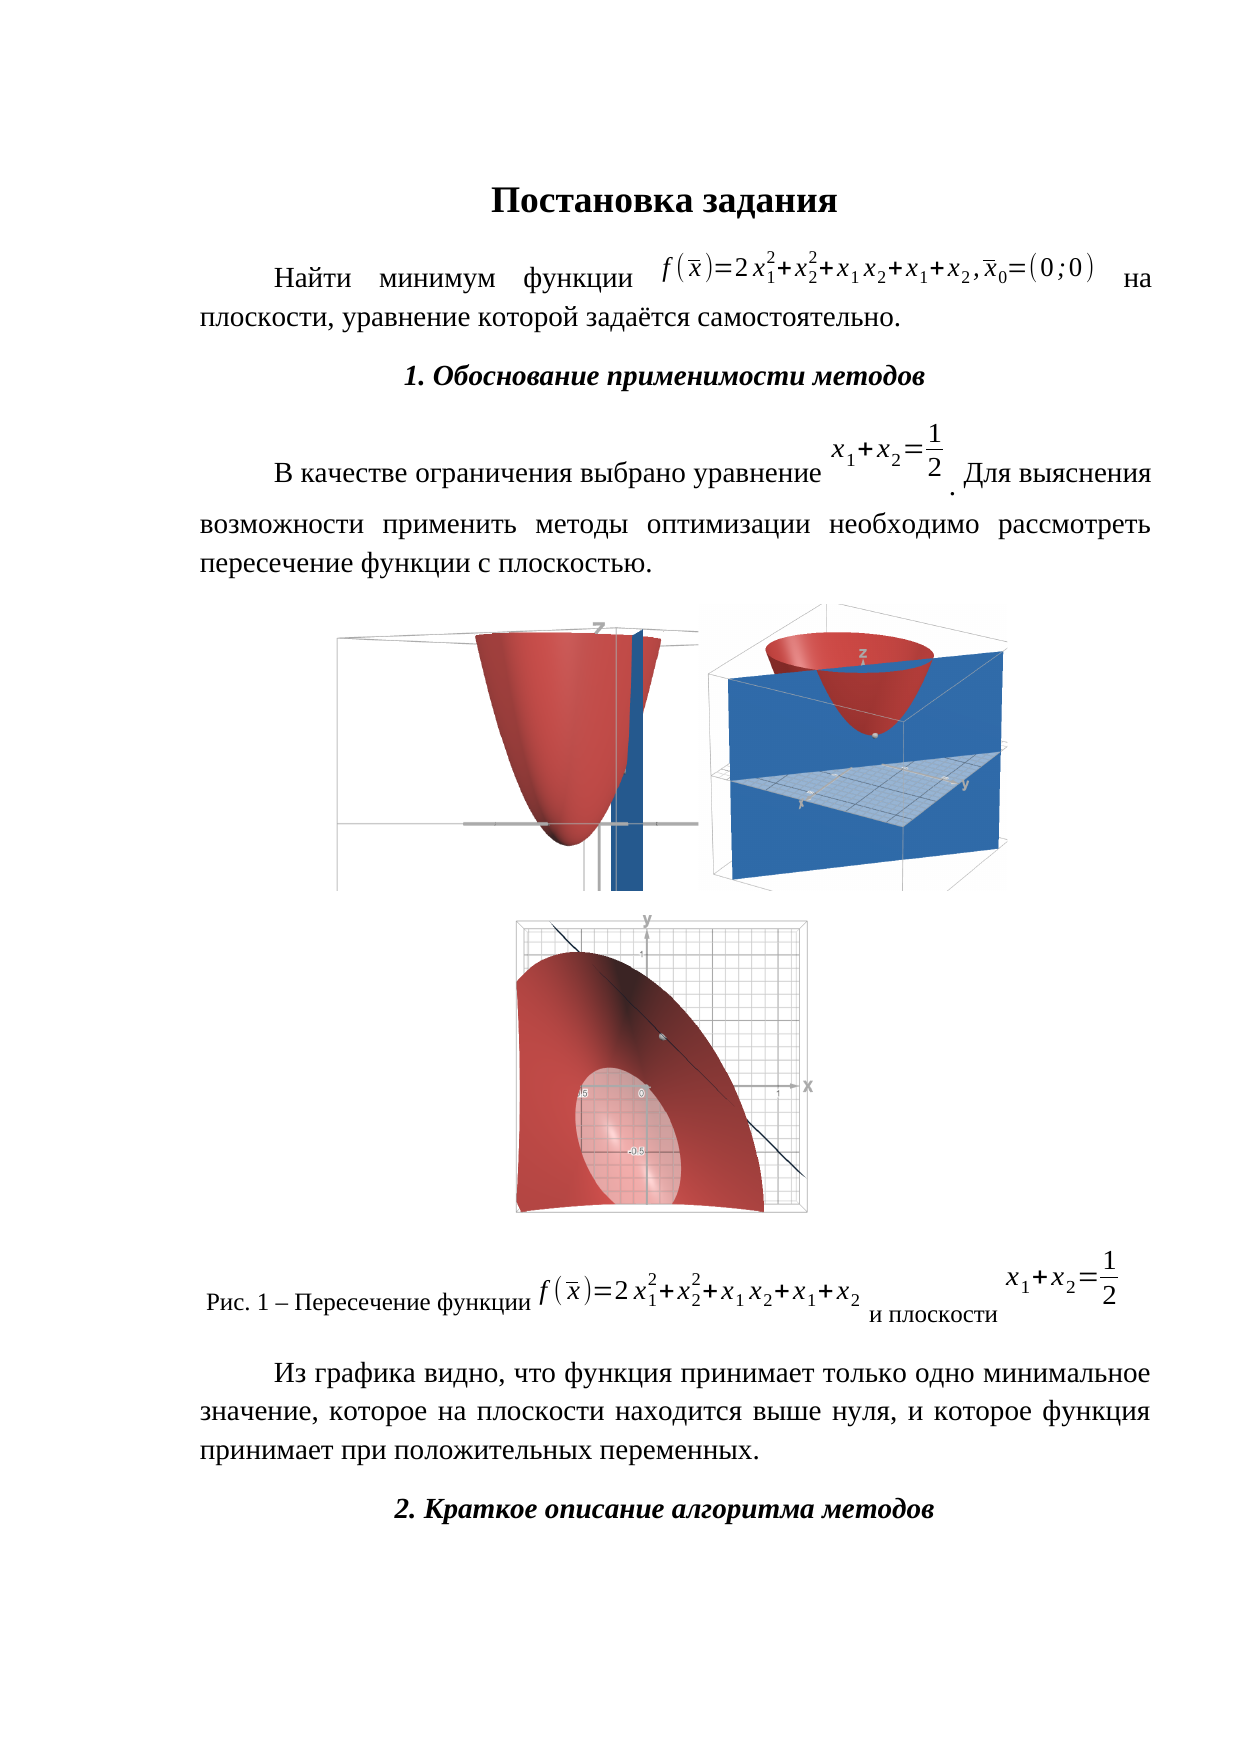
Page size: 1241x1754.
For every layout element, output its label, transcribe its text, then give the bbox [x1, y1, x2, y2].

text Найти минимум функции на плоскости, уравнение которой задаётся самостоятельно. [199, 248, 1152, 333]
picture [321, 604, 1008, 891]
text 2. Краткое описание алгоритма методов [177, 1491, 1152, 1525]
text Рис. 1 – Пересечение функции и плоскости [177, 1246, 1152, 1328]
text Из графика видно, что функция принимает только одно минимальное значение, которое на плоскости находится выше нуля, и которое функция принимает при положительных переменных. [199, 1355, 1152, 1465]
picture [508, 915, 821, 1221]
text Постановка задания [177, 177, 1152, 221]
text 1. Обоснование применимости методов [177, 358, 1152, 392]
text В качестве ограничения выбрано уравнение . Для выяснения возможности применить методы оптимизации необходимо рассмотреть пересечение функции с плоскостью. [199, 418, 1152, 578]
